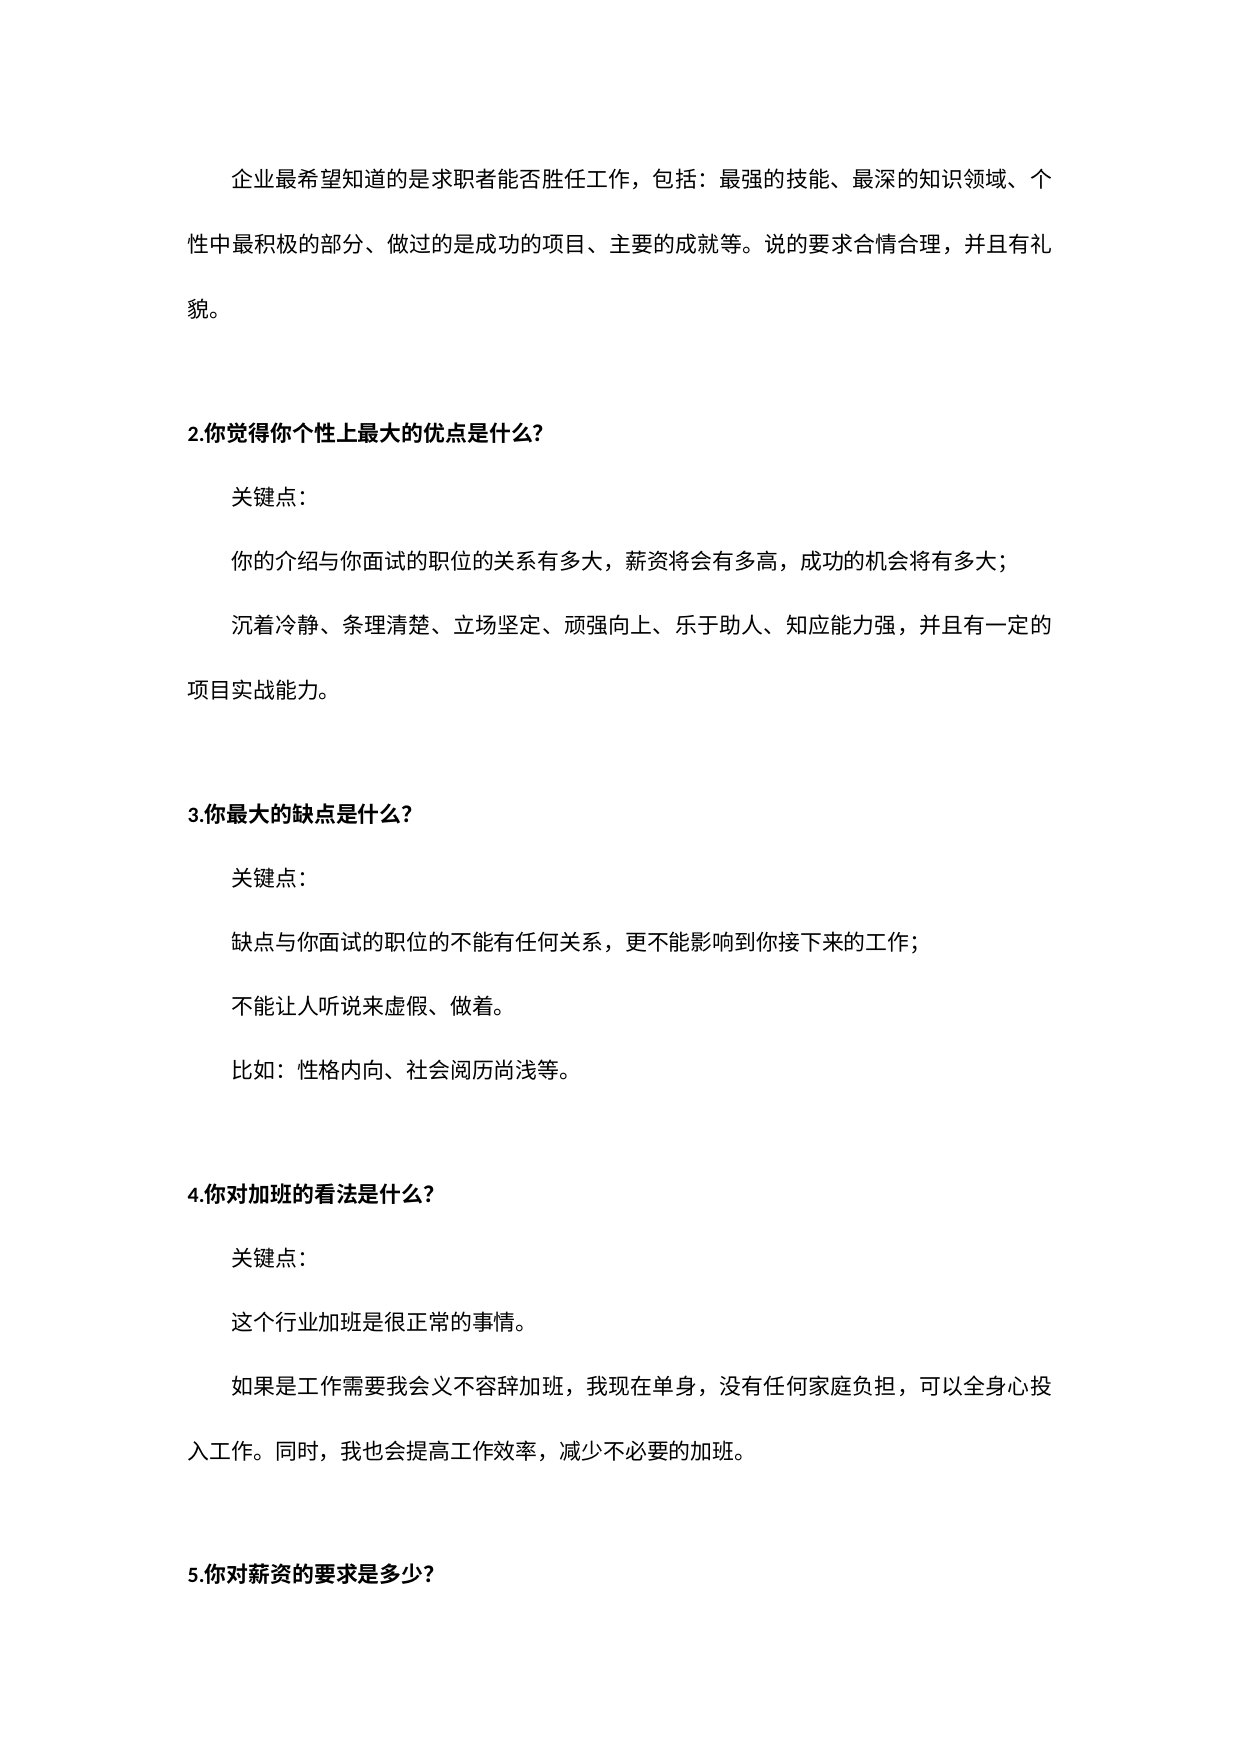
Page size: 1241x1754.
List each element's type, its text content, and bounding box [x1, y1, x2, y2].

list 你的介绍与你面试的职位的关系有多大，薪资将会有多高，成功的机会将有多大； [187, 544, 1053, 576]
list 你对加班的看法是什么？ [187, 1176, 1053, 1209]
list 你最大的缺点是什么？ [187, 796, 1053, 829]
list 企业最希望知道的是求职者能否胜任工作，包括：最强的技能、最深的知识领域、个性中最积极的部分、做过的是成功的项目、主要的成就等。说的要求合情合理，并且有礼貌。 [187, 162, 1053, 324]
list 不能让人听说来虚假、做着。 [187, 989, 1053, 1021]
list 你对薪资的要求是多少？ [187, 1557, 1053, 1589]
list 你觉得你个性上最大的优点是什么？ [187, 415, 1053, 448]
list 缺点与你面试的职位的不能有任何关系，更不能影响到你接下来的工作； [187, 924, 1053, 957]
list 如果是工作需要我会义不容辞加班，我现在单身，没有任何家庭负担，可以全身心投入工作。同时，我也会提高工作效率，减少不必要的加班。 [187, 1369, 1053, 1466]
list 这个行业加班是很正常的事情。 [187, 1304, 1053, 1337]
list 关键点： [187, 860, 1053, 893]
list 比如：性格内向、社会阅历尚浅等。 [187, 1053, 1053, 1085]
list 关键点： [187, 1240, 1053, 1273]
list 关键点： [187, 479, 1053, 512]
list 沉着冷静、条理清楚、立场坚定、顽强向上、乐于助人、知应能力强，并且有一定的项目实战能力。 [187, 608, 1053, 705]
